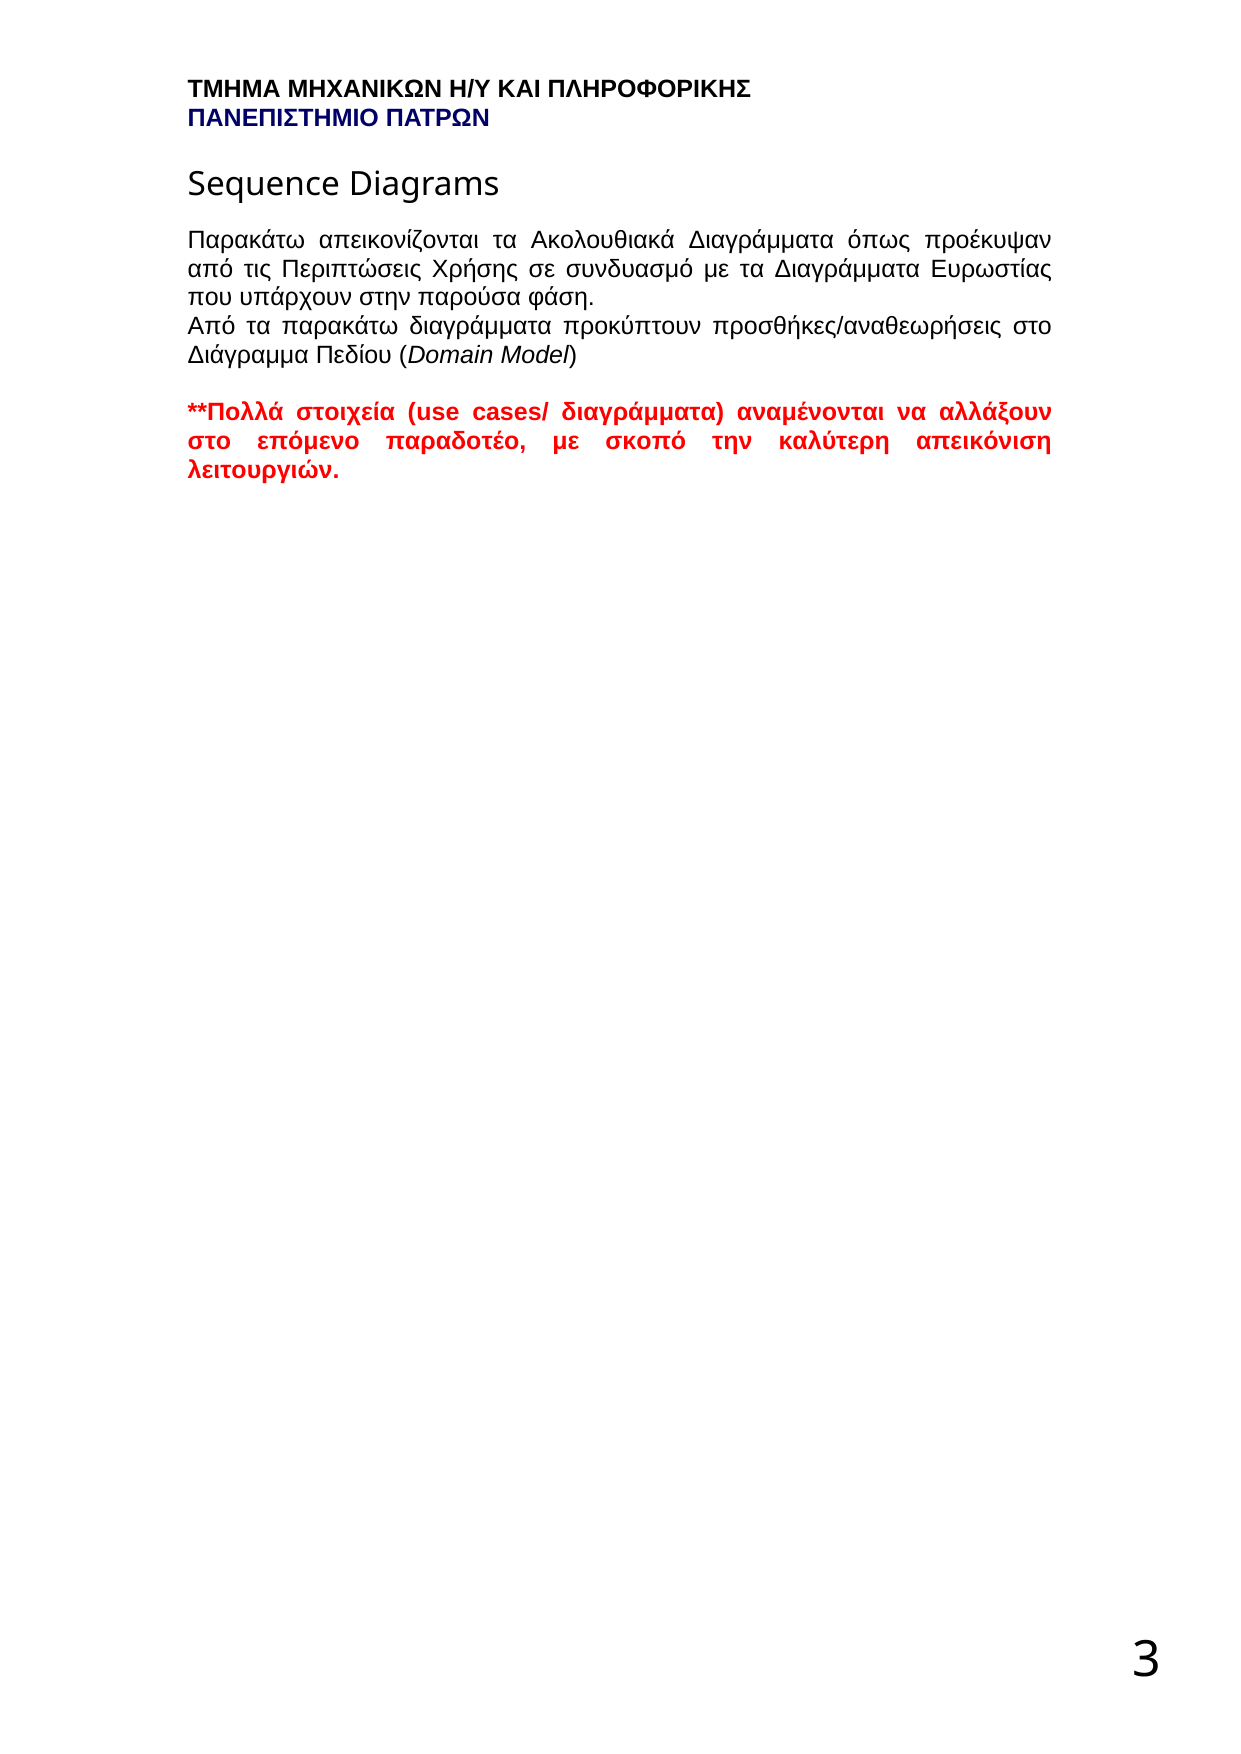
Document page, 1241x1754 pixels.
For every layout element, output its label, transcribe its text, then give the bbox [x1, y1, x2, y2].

text Παρακάτω απεικονίζονται τα Ακολουθιακά Διαγράμματα όπως προέκυψαν από τις Περιπτώσεις Χρήσης σε συνδυασμό με τα Διαγράμματα Ευρωστίας που υπάρχουν στην παρούσα φάση. [187, 225, 1053, 311]
text **Πολλά στοιχεία (use cases/ διαγράμματα) αναμένονται να αλλάξουν στο επόμενο παραδοτέο, με σκοπό την καλύτερη απεικόνιση λειτουργιών. [187, 397, 1053, 484]
text Από τα παρακάτω διαγράμματα προκύπτουν προσθήκες/αναθεωρήσεις στο Διάγραμμα Πεδίου (Domain Model) [187, 311, 1053, 369]
text Sequence Diagrams [187, 159, 1053, 205]
